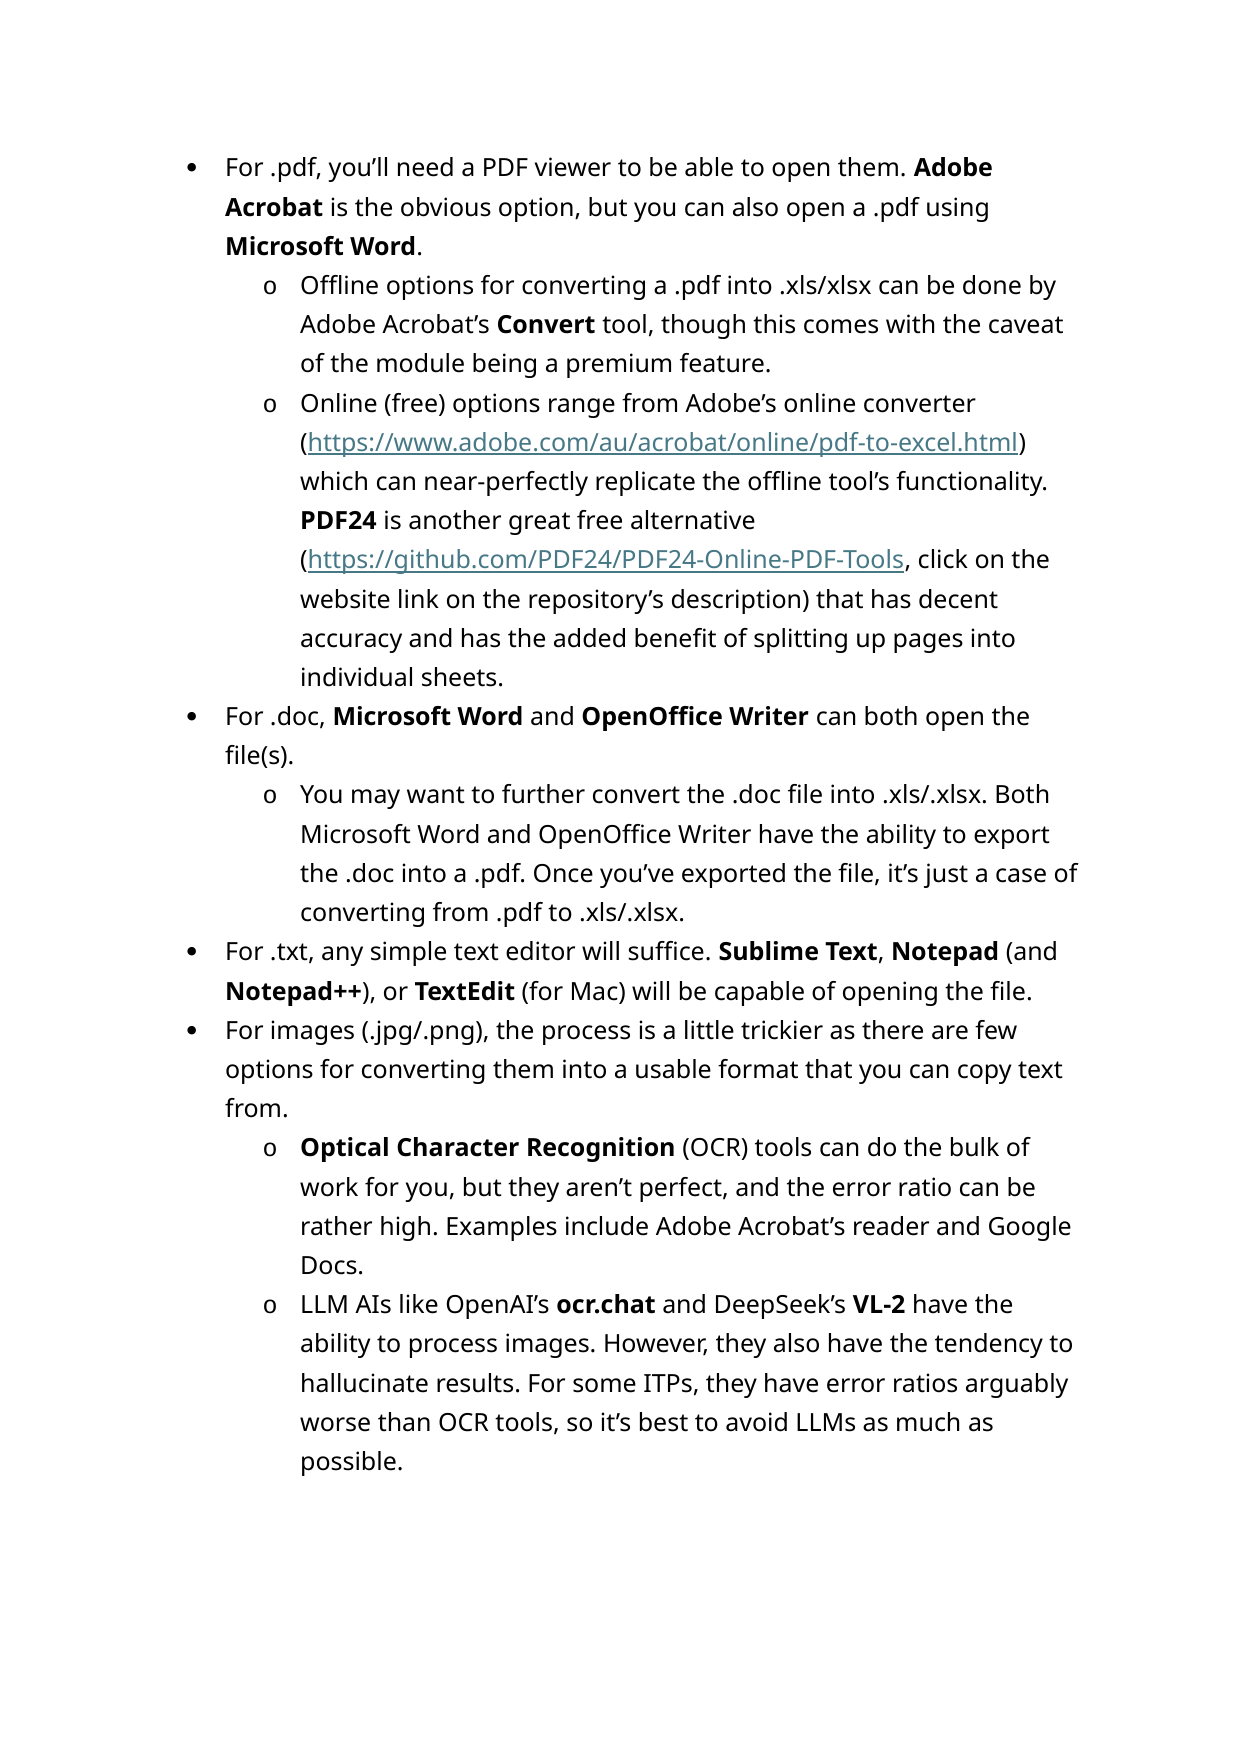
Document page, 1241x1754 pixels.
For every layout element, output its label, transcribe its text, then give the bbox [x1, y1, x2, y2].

list For .doc, Microsoft Word and OpenOffice Writer can both open the file(s). [187, 699, 1090, 772]
list For .pdf, you’ll need a PDF viewer to be able to open them. Adobe Acrobat is the obvious option, but you can also open a .pdf using Microsoft Word. [187, 150, 1090, 262]
list Offline options for converting a .pdf into .xls/xlsx can be done by Adobe Acrobat’s Convert tool, though this comes with the caveat of the module being a premium feature. [262, 267, 1090, 380]
list For .txt, any simple text editor will suffice. Sublime Text, Notepad (and Notepad++), or TextEdit (for Mac) will be capable of opening the file. [187, 934, 1090, 1007]
list For images (.jpg/.png), the process is a little trickier as there are few options for converting them into a usable format that you can copy text from. [187, 1012, 1090, 1125]
list Optical Character Recognition (OCR) tools can do the bulk of work for you, but they aren’t perfect, and the error ratio can be rather high. Examples include Adobe Acrobat’s reader and Google Docs. [262, 1130, 1090, 1282]
list You may want to further convert the .doc file into .xls/.xlsx. Both Microsoft Word and OpenOffice Writer have the ability to export the .doc into a .pdf. Once you’ve exported the file, it’s just a case of converting from .pdf to .xls/.xlsx. [262, 777, 1090, 929]
list Online (free) options range from Adobe’s online converter (https://www.adobe.com/au/acrobat/online/pdf-to-excel.html) which can near-perfectly replicate the offline tool’s functionality. PDF24 is another great free alternative (https://github.com/PDF24/PDF24-Online-PDF-Tools, click on the website link on the repository’s description) that has decent accuracy and has the added benefit of splitting up pages into individual sheets. [262, 385, 1090, 694]
list LLM AIs like OpenAI’s ocr.chat and DeepSeek’s VL-2 have the ability to process images. However, they also have the tendency to hallucinate results. For some ITPs, they have error ratios arguably worse than OCR tools, so it’s best to avoid LLMs as much as possible. [262, 1287, 1090, 1478]
